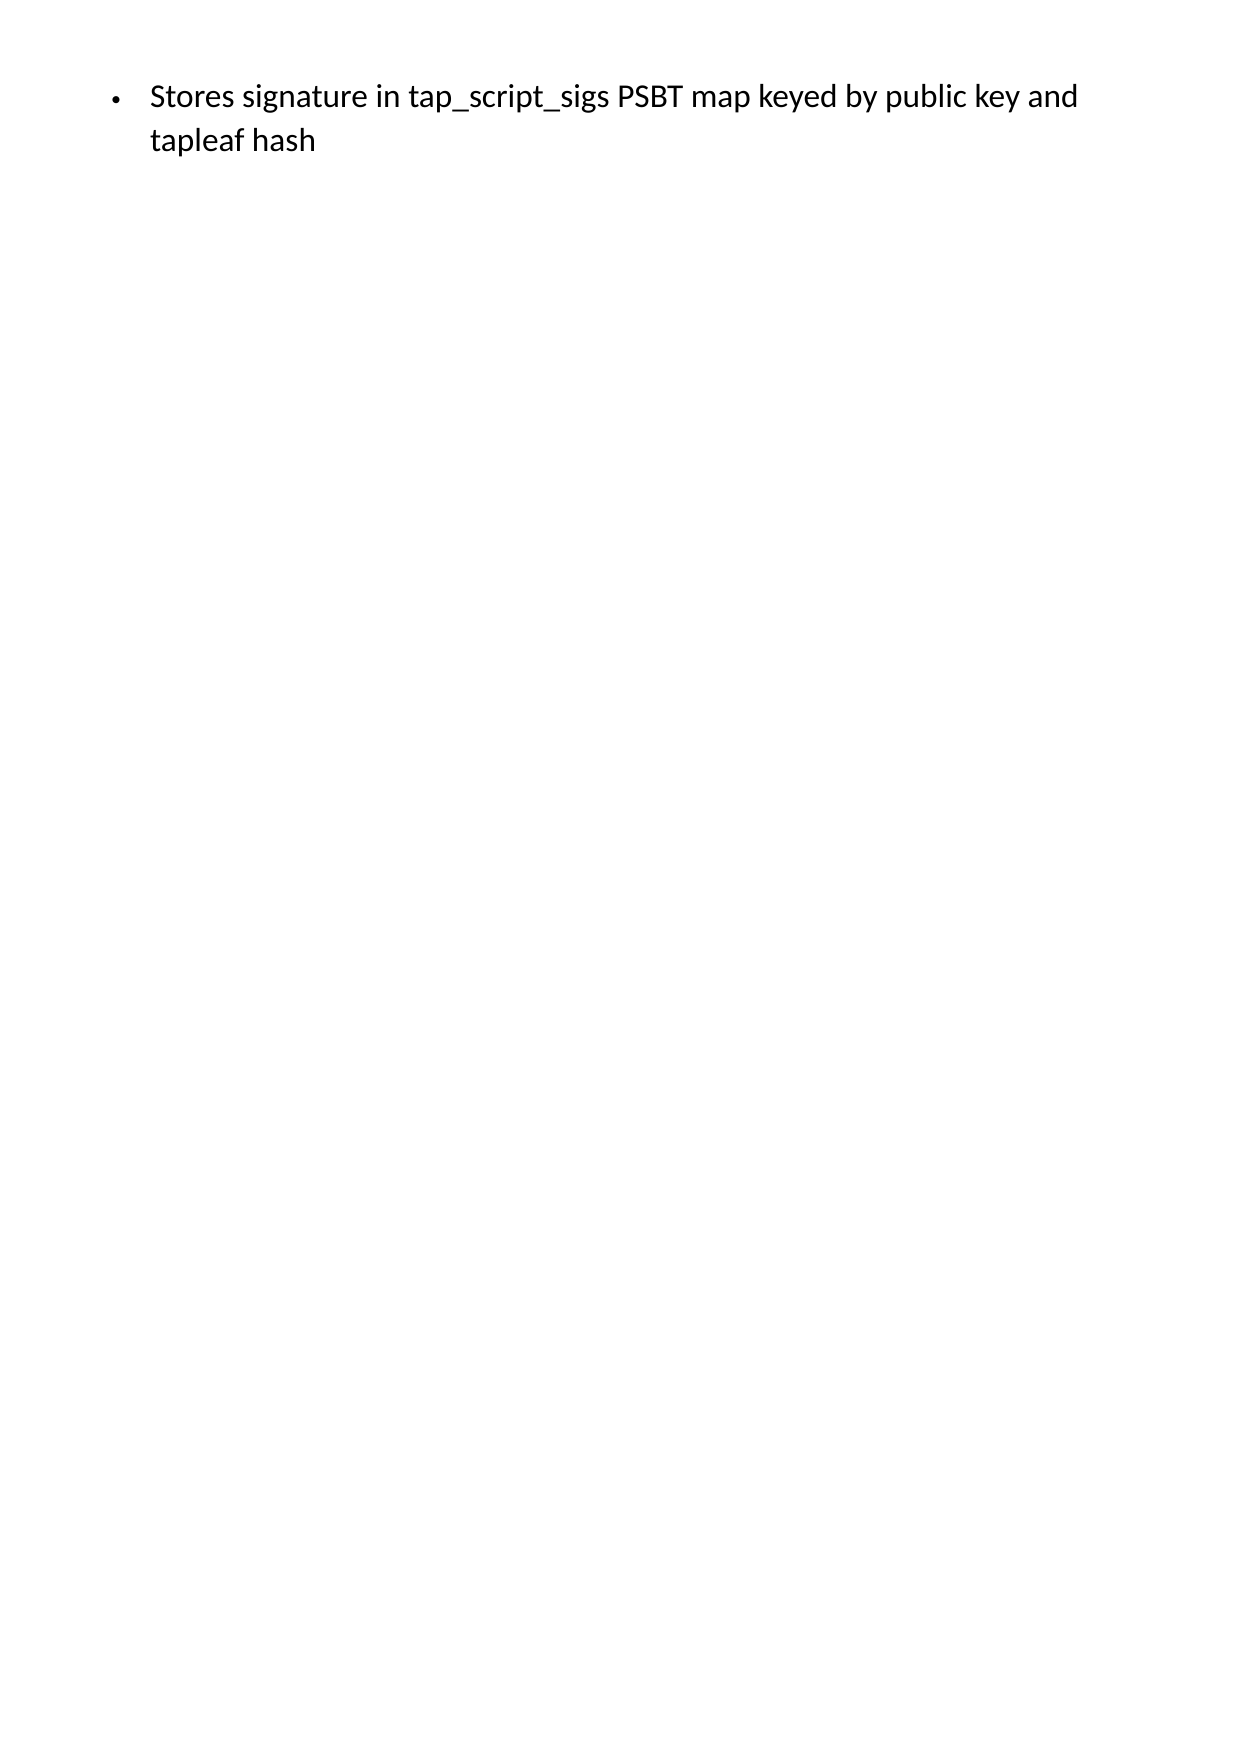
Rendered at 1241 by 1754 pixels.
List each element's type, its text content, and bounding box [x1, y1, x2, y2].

list Stores signature in tap_script_sigs PSBT map keyed by public key and tapleaf hash [112, 75, 1165, 160]
